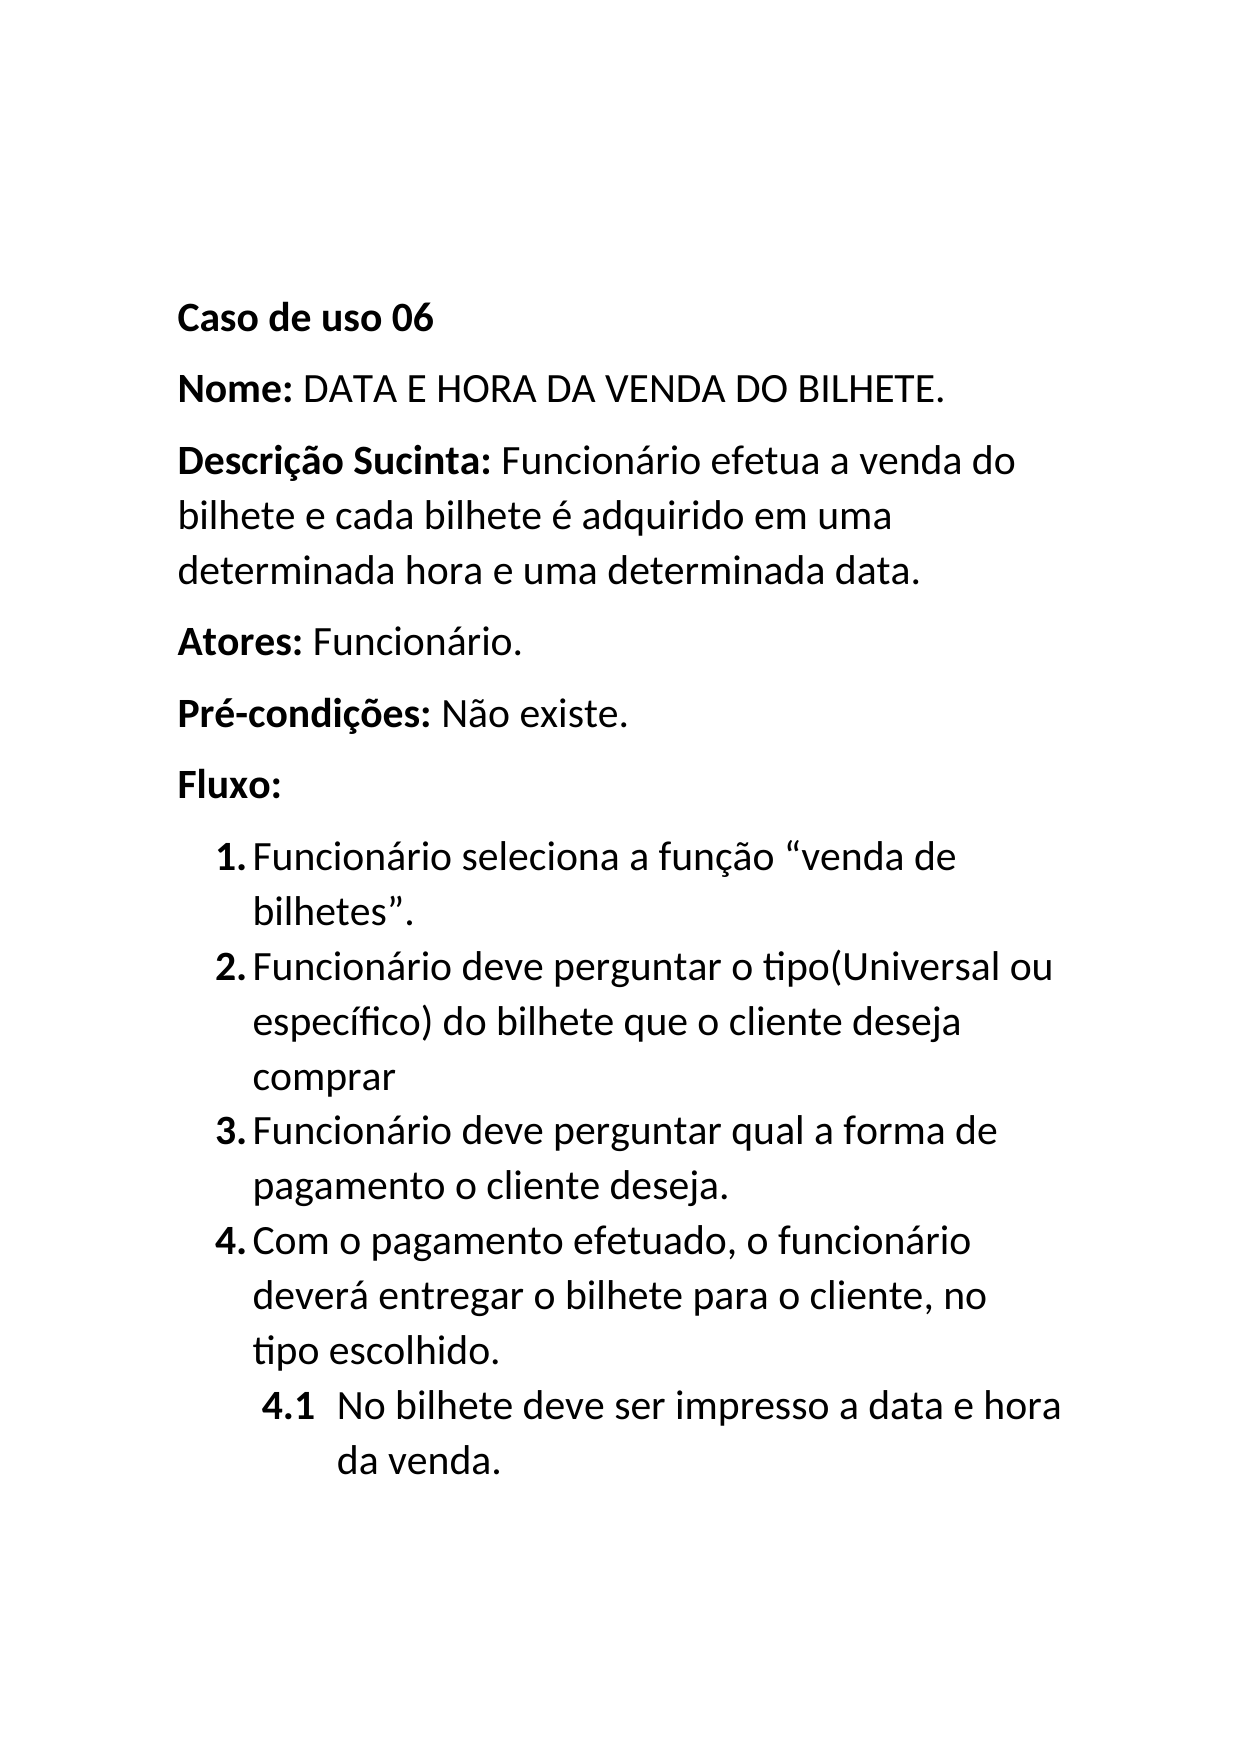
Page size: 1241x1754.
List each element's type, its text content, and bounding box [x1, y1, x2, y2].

list Funcionário deve perguntar o tipo(Universal ou específico) do bilhete que o cliente deseja comprar [215, 940, 1063, 1100]
text Nome: DATA E HORA DA VENDA DO BILHETE. [177, 362, 1063, 413]
text Descrição Sucinta: Funcionário efetua a venda do bilhete e cada bilhete é adquirido em uma determinada hora e uma determinada data. [177, 434, 1063, 594]
text Atores: Funcionário. [177, 615, 1063, 666]
list Funcionário seleciona a função “venda de bilhetes”. [215, 830, 1063, 936]
list No bilhete deve ser impresso a data e hora da venda. [262, 1379, 1063, 1484]
text Pré-condições: Não existe. [177, 687, 1063, 738]
list Funcionário deve perguntar qual a forma de pagamento o cliente deseja. [215, 1104, 1063, 1210]
text Fluxo: [177, 758, 1063, 809]
list Com o pagamento efetuado, o funcionário deverá entregar o bilhete para o cliente, no tipo escolhido. [215, 1214, 1063, 1375]
text Caso de uso 06 [177, 291, 1063, 342]
